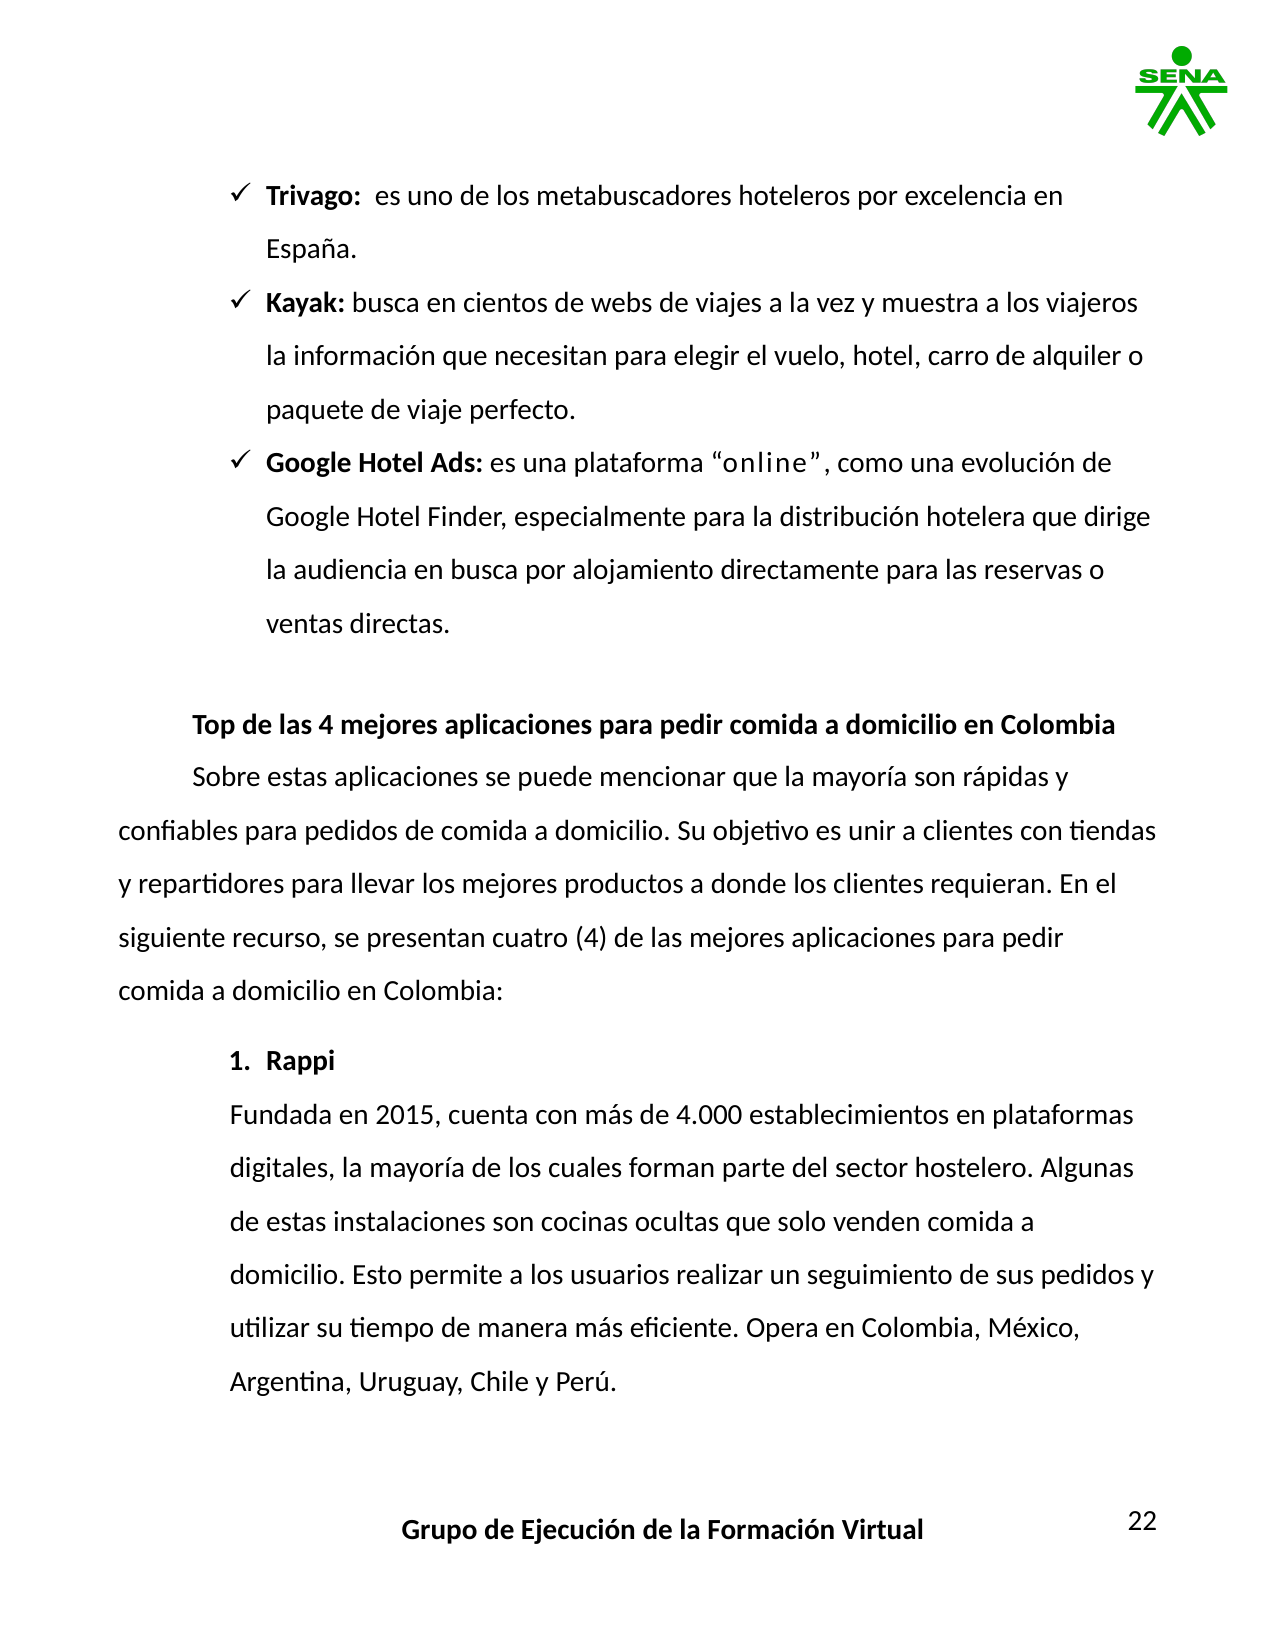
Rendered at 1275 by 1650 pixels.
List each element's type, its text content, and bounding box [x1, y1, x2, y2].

text Sobre estas aplicaciones se puede mencionar que la mayoría son rápidas y confiables para pedidos de comida a domicilio. Su objetivo es unir a clientes con tiendas y repartidores para llevar los mejores productos a donde los clientes requieran. En el siguiente recurso, se presentan cuatro (4) de las mejores aplicaciones para pedir comida a domicilio en Colombia: [118, 758, 1157, 1008]
picture [1135, 46, 1228, 136]
text Top de las 4 mejores aplicaciones para pedir comida a domicilio en Colombia [118, 706, 1157, 742]
list Google Hotel Ads: es una plataforma “online”, como una evolución de Google Hotel Finder, especialmente para la distribución hotelera que dirige la audiencia en busca por alojamiento directamente para las reservas o ventas directas. [228, 444, 1157, 640]
list Trivago: es uno de los metabuscadores hoteleros por excelencia en España. [228, 177, 1157, 266]
list Kayak: busca en cientos de webs de viajes a la vez y muestra a los viajeros la información que necesitan para elegir el vuelo, hotel, carro de alquiler o paquete de viaje perfecto. [228, 284, 1157, 427]
list Rappi [228, 1042, 1157, 1078]
list Fundada en 2015, cuenta con más de 4.000 establecimientos en plataformas digitales, la mayoría de los cuales forman parte del sector hostelero. Algunas de estas instalaciones son cocinas ocultas que solo venden comida a domicilio. Esto permite a los usuarios realizar un seguimiento de sus pedidos y utilizar su tiempo de manera más eficiente. Opera en Colombia, México, Argentina, Uruguay, Chile y Perú. [229, 1096, 1157, 1399]
